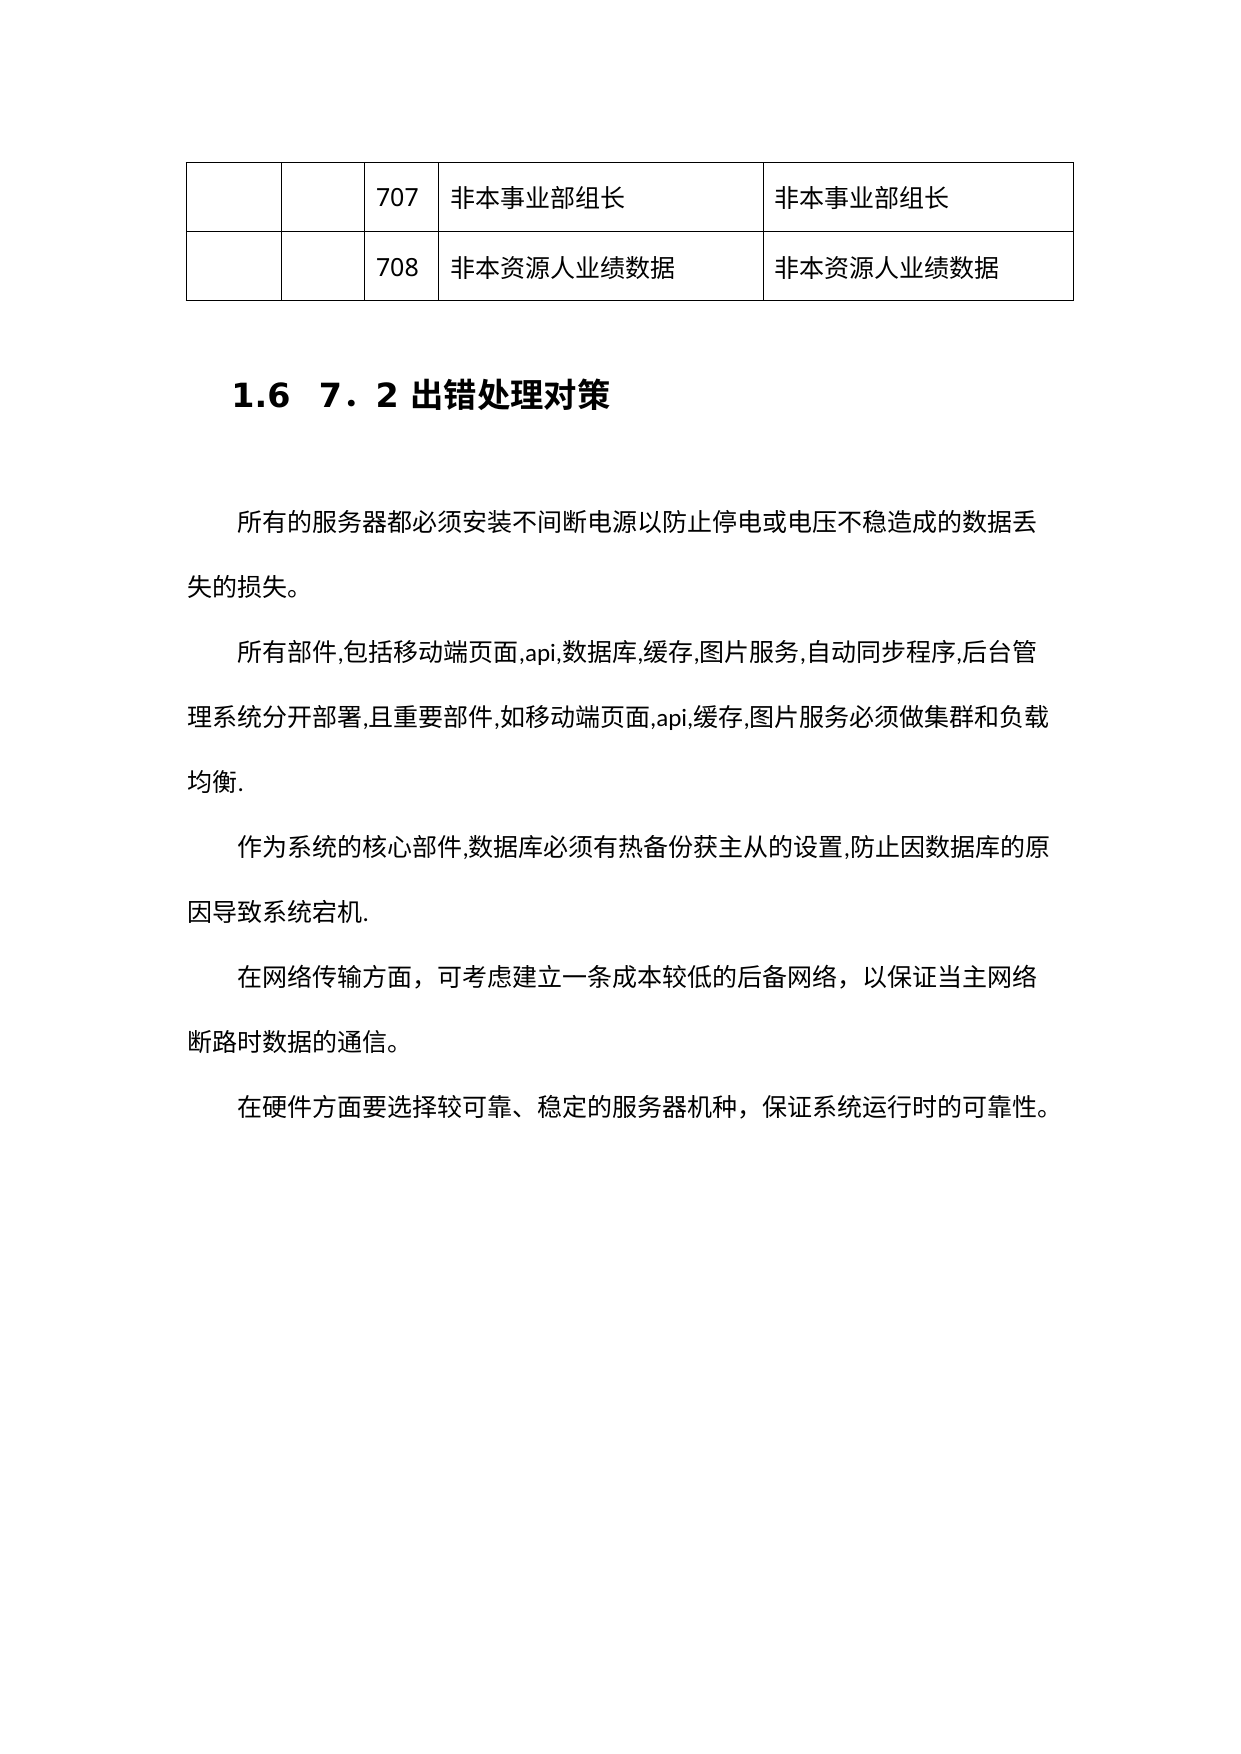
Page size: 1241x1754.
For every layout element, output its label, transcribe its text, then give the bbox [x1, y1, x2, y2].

table_cell 非本资源人业绩数据 [764, 232, 1073, 300]
table_cell 707 [365, 163, 438, 231]
table_cell [282, 163, 364, 231]
text 作为系统的核心部件,数据库必须有热备份获主从的设置,防止因数据库的原因导致系统宕机. [187, 813, 1053, 943]
text 在网络传输方面，可考虑建立一条成本较低的后备网络，以保证当主网络断路时数据的通信。 [187, 943, 1053, 1073]
table_cell [282, 232, 364, 300]
table_cell [187, 163, 281, 231]
table_cell 非本事业部组长 [764, 163, 1073, 231]
table_cell [187, 232, 281, 300]
table_cell 708 [365, 232, 438, 300]
subtitle 7．2 出错处理对策 [231, 361, 1053, 426]
text 在硬件方面要选择较可靠、稳定的服务器机种，保证系统运行时的可靠性。 [187, 1073, 1053, 1138]
table_cell 非本资源人业绩数据 [439, 232, 763, 300]
text 所有的服务器都必须安装不间断电源以防止停电或电压不稳造成的数据丢失的损失。 [187, 488, 1053, 618]
text 所有部件,包括移动端页面,api,数据库,缓存,图片服务,自动同步程序,后台管理系统分开部署,且重要部件,如移动端页面,api,缓存,图片服务必须做集群和负载均衡. [187, 618, 1053, 813]
table_cell 非本事业部组长 [439, 163, 763, 231]
